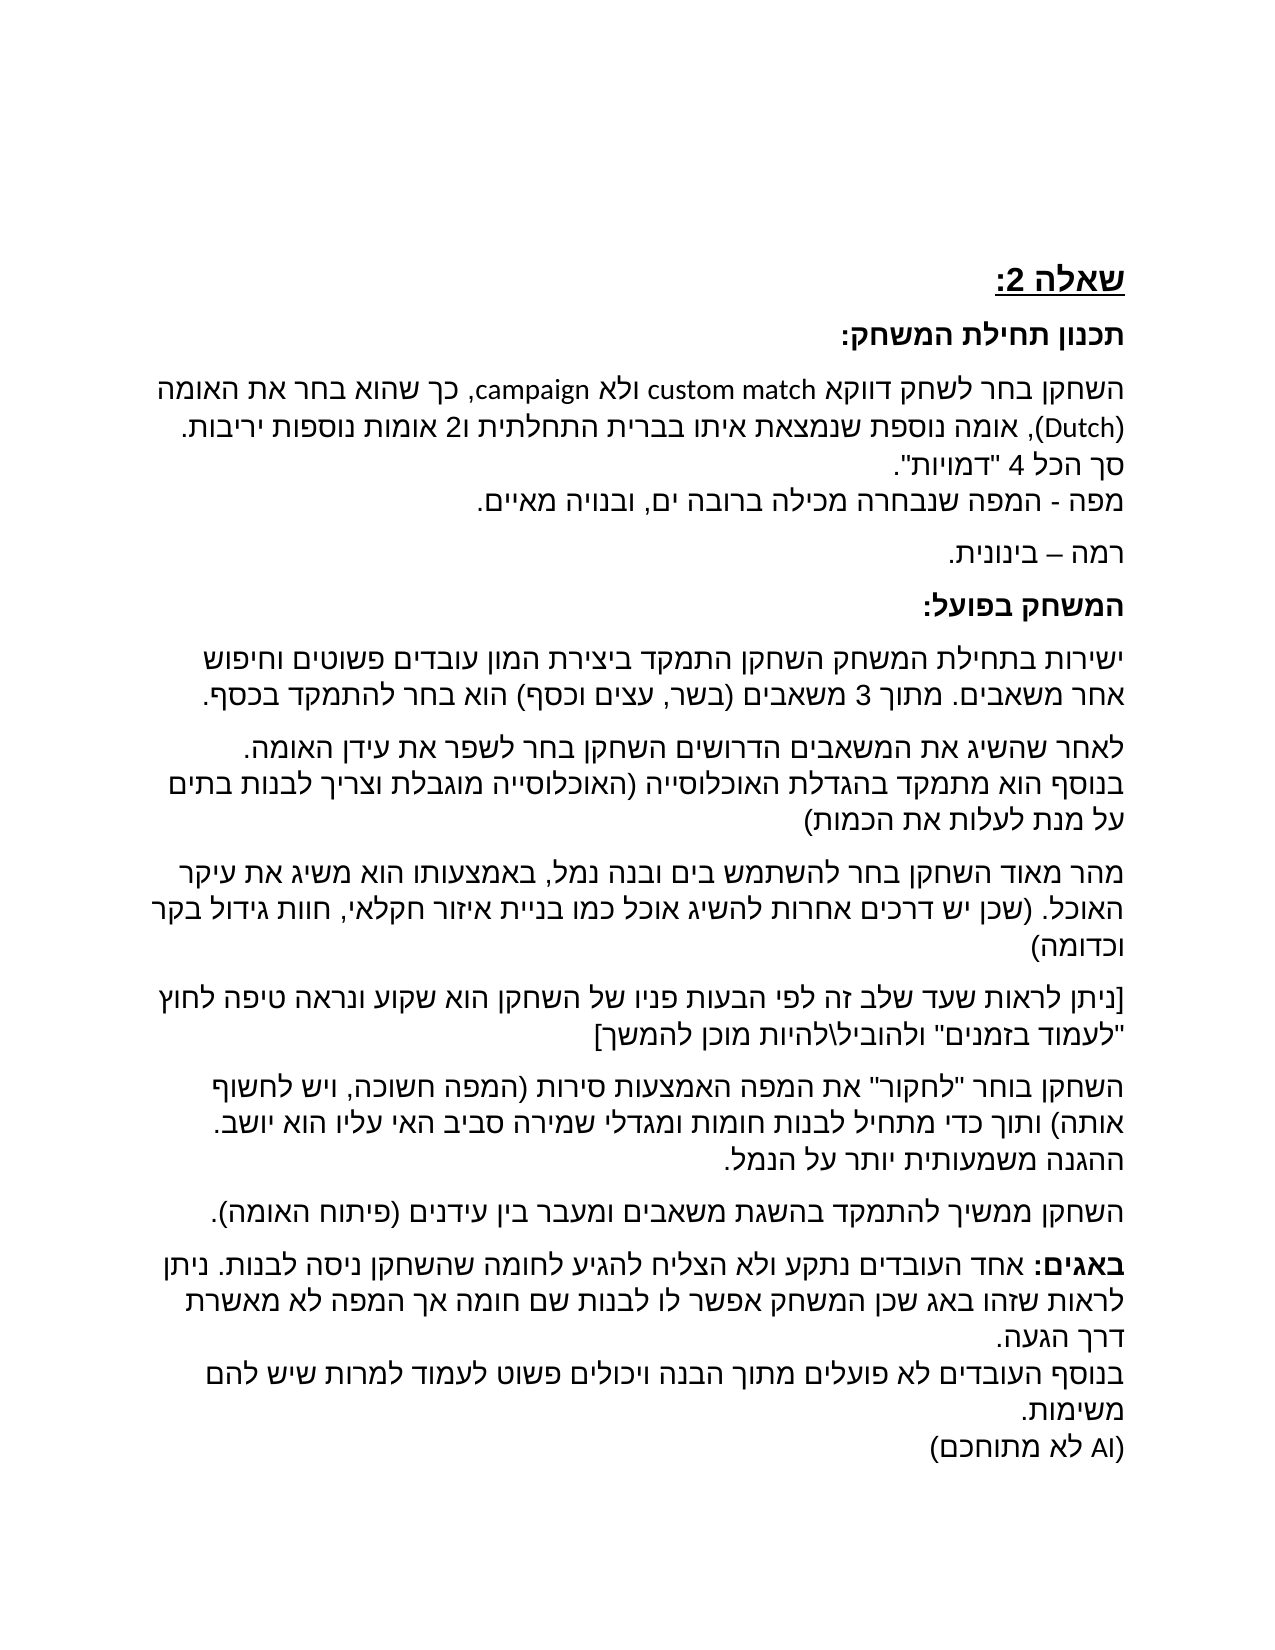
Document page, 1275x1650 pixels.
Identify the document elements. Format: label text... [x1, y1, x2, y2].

text רמה – בינונית. [150, 537, 1125, 570]
text השחקן בחר לשחק דווקא custom match ולא campaign, כך שהוא בחר את האומה (Dutch), אומה נוספת שנמצאת איתו בברית התחלתית ו2 אומות נוספות יריבות. סך הכל 4 "דמויות". מפה - המפה שנבחרה מכילה ברובה ים, ובנויה מאיים. [150, 371, 1125, 517]
text המשחק בפועל: [150, 589, 1125, 623]
text באגים: אחד העובדים נתקע ולא הצליח להגיע לחומה שהשחקן ניסה לבנות. ניתן לראות שזהו באג שכן המשחק אפשר לו לבנות שם חומה אך המפה לא מאשרת דרך הגעה. בנוסף העובדים לא פועלים מתוך הבנה ויכולים פשוט לעמוד למרות שיש להם משימות. (AI לא מתוחכם) [150, 1248, 1125, 1464]
text השחקן בוחר "לחקור" את המפה האמצעות סירות (המפה חשוכה, ויש לחשוף אותה) ותוך כדי מתחיל לבנות חומות ומגדלי שמירה סביב האי עליו הוא יושב. ההגנה משמעותית יותר על הנמל. [150, 1070, 1125, 1176]
text ישירות בתחילת המשחק השחקן התמקד ביצירת המון עובדים פשוטים וחיפוש אחר משאבים. מתוך 3 משאבים (בשר, עצים וכסף) הוא בחר להתמקד בכסף. [150, 642, 1125, 712]
text לאחר שהשיג את המשאבים הדרושים השחקן בחר לשפר את עידן האומה. בנוסף הוא מתמקד בהגדלת האוכלוסייה (האוכלוסייה מוגבלת וצריך לבנות בתים על מנת לעלות את הכמות) [150, 731, 1125, 837]
text השחקן ממשיך להתמקד בהשגת משאבים ומעבר בין עידנים (פיתוח האומה). [150, 1195, 1125, 1229]
text שאלה 2: [150, 260, 1125, 299]
text מהר מאוד השחקן בחר להשתמש בים ובנה נמל, באמצעותו הוא משיג את עיקר האוכל. (שכן יש דרכים אחרות להשיג אוכל כמו בניית איזור חקלאי, חוות גידול בקר וכדומה) [150, 856, 1125, 962]
text [ניתן לראות שעד שלב זה לפי הבעות פניו של השחקן הוא שקוע ונראה טיפה לחוץ "לעמוד בזמנים" ולהוביל\להיות מוכן להמשך] [150, 981, 1125, 1051]
text תכנון תחילת המשחק: [150, 318, 1125, 352]
